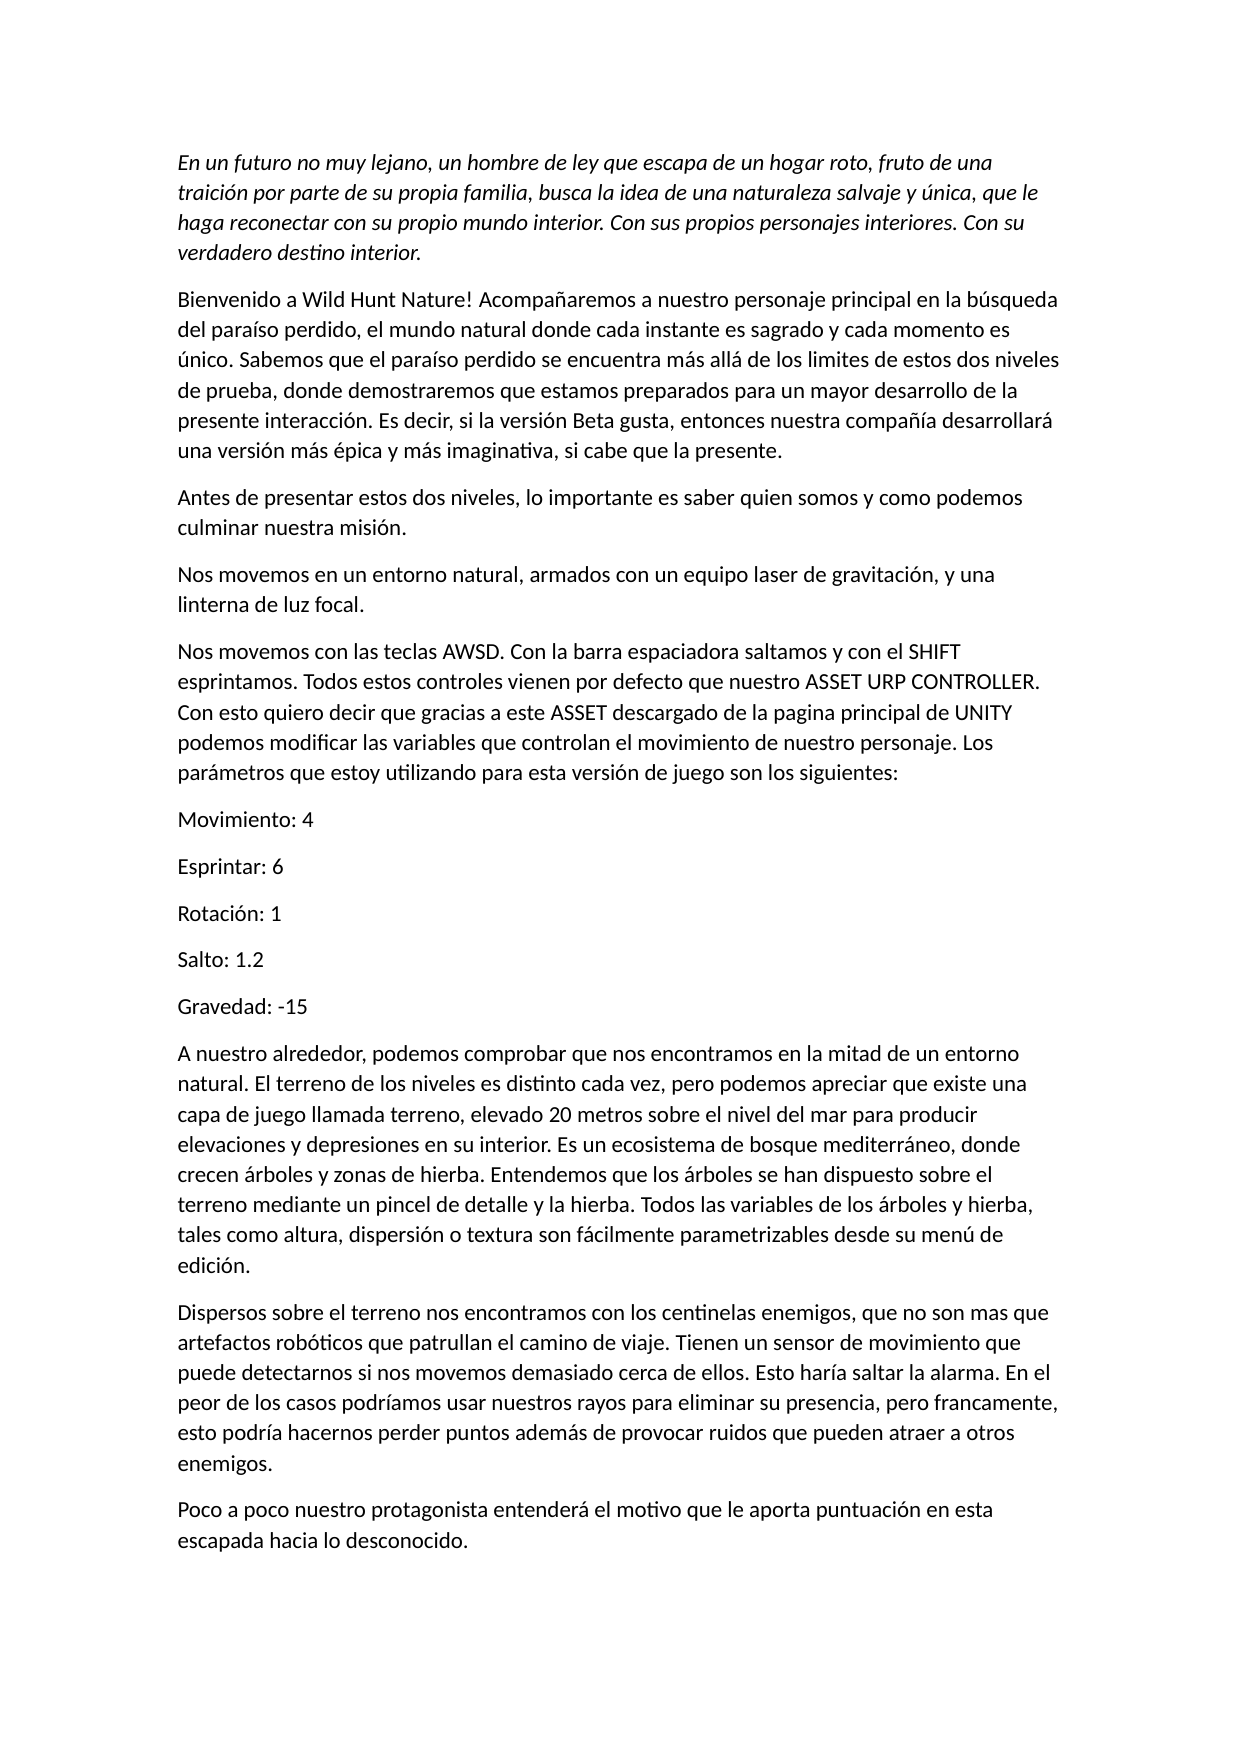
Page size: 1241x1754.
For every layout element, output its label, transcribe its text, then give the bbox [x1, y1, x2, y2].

text Movimiento: 4 [177, 805, 1063, 833]
text Gravedad: -15 [177, 992, 1063, 1020]
text Salto: 1.2 [177, 946, 1063, 973]
text Nos movemos con las teclas AWSD. Con la barra espaciadora saltamos y con el SHIFT esprintamos. Todos estos controles vienen por defecto que nuestro ASSET URP CONTROLLER. Con esto quiero decir que gracias a este ASSET descargado de la pagina principal de UNITY podemos modificar las variables que controlan el movimiento de nuestro personaje. Los parámetros que estoy utilizando para esta versión de juego son los siguientes: [177, 637, 1063, 786]
text Poco a poco nuestro protagonista entenderá el motivo que le aporta puntuación en esta escapada hacia lo desconocido. [177, 1496, 1063, 1554]
text Bienvenido a Wild Hunt Nature! Acompañaremos a nuestro personaje principal en la búsqueda del paraíso perdido, el mundo natural donde cada instante es sagrado y cada momento es único. Sabemos que el paraíso perdido se encuentra más allá de los limites de estos dos niveles de prueba, donde demostraremos que estamos preparados para un mayor desarrollo de la presente interacción. Es decir, si la versión Beta gusta, entonces nuestra compañía desarrollará una versión más épica y más imaginativa, si cabe que la presente. [177, 285, 1063, 464]
text Rotación: 1 [177, 899, 1063, 927]
text Dispersos sobre el terreno nos encontramos con los centinelas enemigos, que no son mas que artefactos robóticos que patrullan el camino de viaje. Tienen un sensor de movimiento que puede detectarnos si nos movemos demasiado cerca de ellos. Esto haría saltar la alarma. En el peor de los casos podríamos usar nuestros rayos para eliminar su presencia, pero francamente, esto podría hacernos perder puntos además de provocar ruidos que pueden atraer a otros enemigos. [177, 1298, 1063, 1477]
text Antes de presentar estos dos niveles, lo importante es saber quien somos y como podemos culminar nuestra misión. [177, 483, 1063, 541]
text Nos movemos en un entorno natural, armados con un equipo laser de gravitación, y una linterna de luz focal. [177, 560, 1063, 618]
text Esprintar: 6 [177, 852, 1063, 880]
text En un futuro no muy lejano, un hombre de ley que escapa de un hogar roto, fruto de una traición por parte de su propia familia, busca la idea de una naturaleza salvaje y única, que le haga reconectar con su propio mundo interior. Con sus propios personajes interiores. Con su verdadero destino interior. [177, 148, 1063, 266]
text A nuestro alrededor, podemos comprobar que nos encontramos en la mitad de un entorno natural. El terreno de los niveles es distinto cada vez, pero podemos apreciar que existe una capa de juego llamada terreno, elevado 20 metros sobre el nivel del mar para producir elevaciones y depresiones en su interior. Es un ecosistema de bosque mediterráneo, donde crecen árboles y zonas de hierba. Entendemos que los árboles se han dispuesto sobre el terreno mediante un pincel de detalle y la hierba. Todos las variables de los árboles y hierba, tales como altura, dispersión o textura son fácilmente parametrizables desde su menú de edición. [177, 1039, 1063, 1279]
